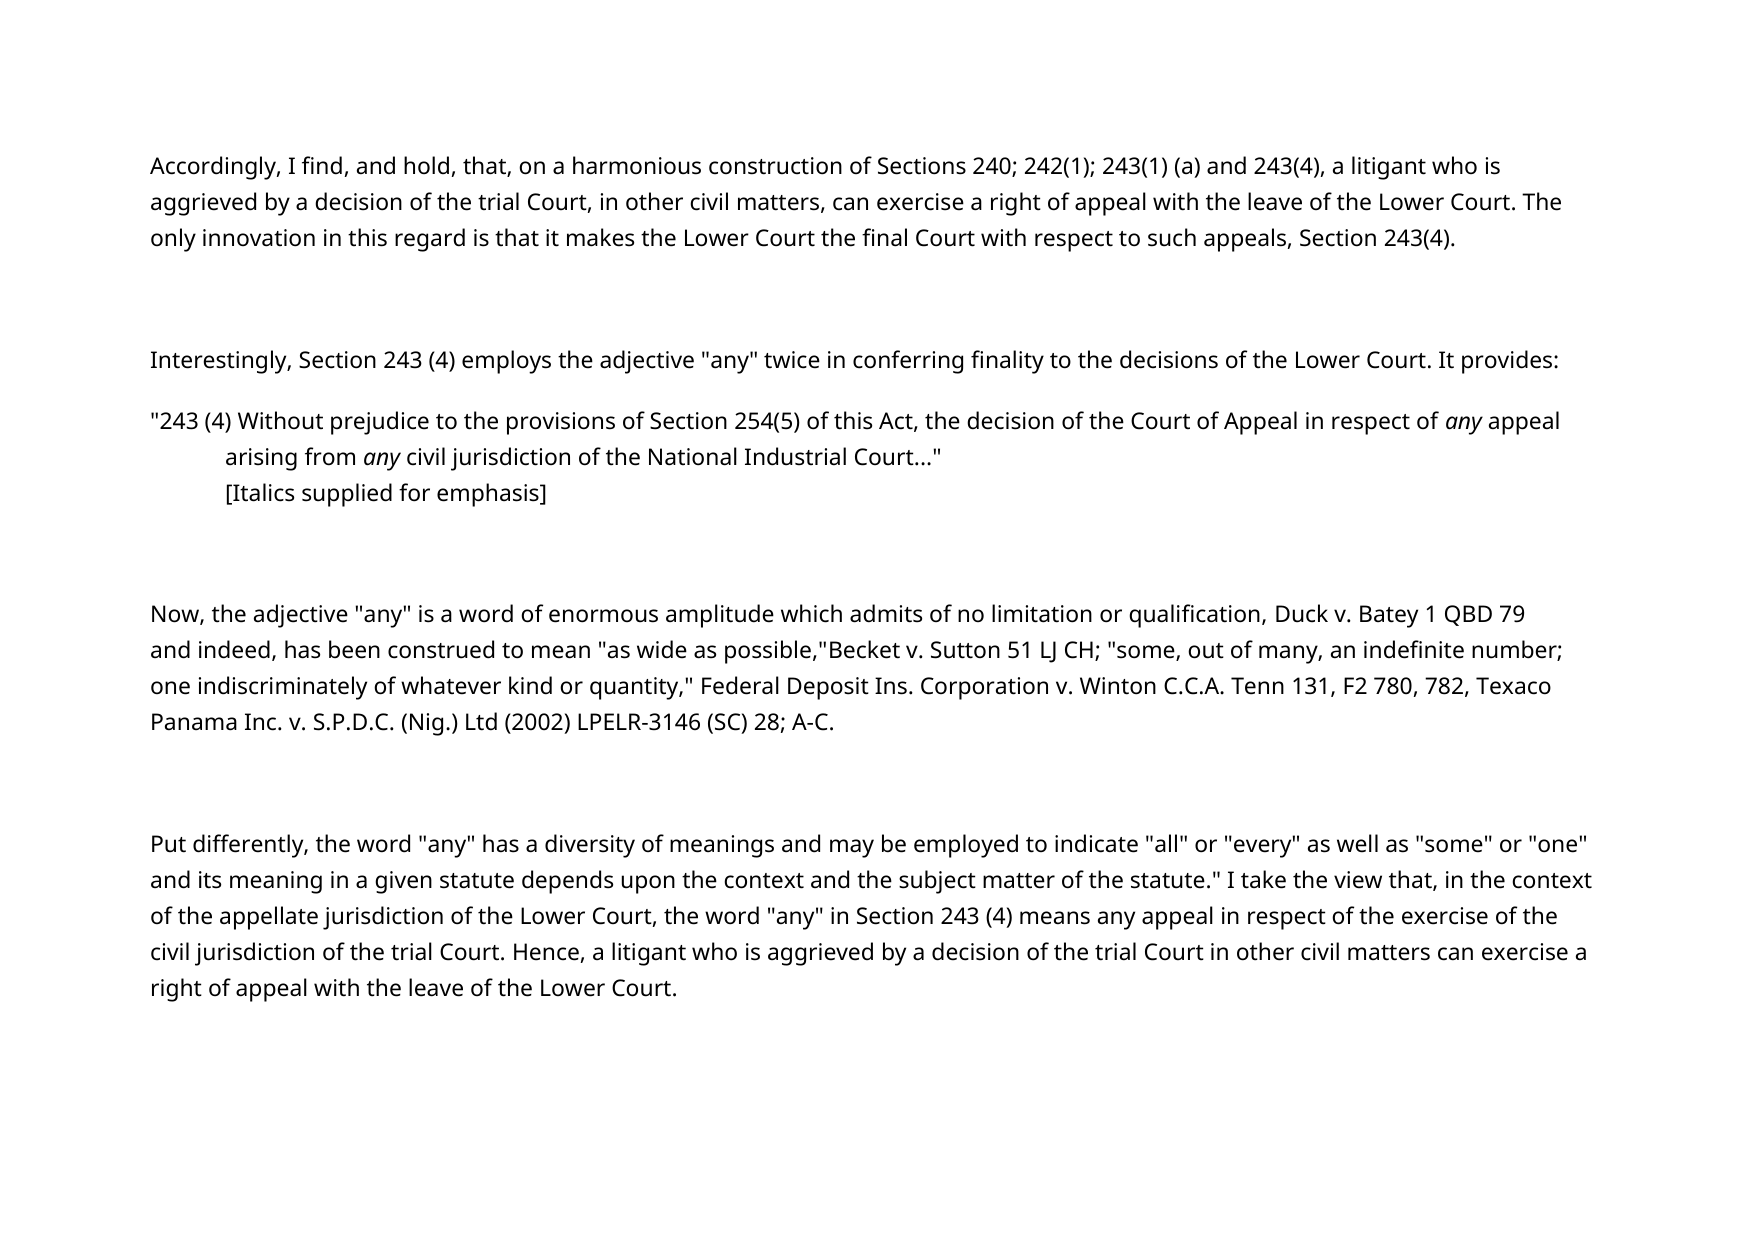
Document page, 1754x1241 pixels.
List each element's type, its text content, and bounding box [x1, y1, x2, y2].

text "243 (4) Without prejudice to the provisions of Section 254(5) of this Act, the decision of the Court of Appeal in respect of any appeal arising from any civil jurisdiction of the National Industrial Court..." [Italics supplied for emphasis] [150, 405, 1604, 508]
text Put differently, the word "any" has a diversity of meanings and may be employed to indicate "all" or "every" as well as "some" or "one" and its meaning in a given statute depends upon the context and the subject matter of the statute." I take the view that, in the context of the appellate jurisdiction of the Lower Court, the word "any" in Section 243 (4) means any appeal in respect of the exercise of the civil jurisdiction of the trial Court. Hence, a litigant who is aggrieved by a decision of the trial Court in other civil matters can exercise a right of appeal with the leave of the Lower Court. [150, 828, 1604, 1003]
text Accordingly, I find, and hold, that, on a harmonious construction of Sections 240; 242(1); 243(1) (a) and 243(4), a litigant who is aggrieved by a decision of the trial Court, in other civil matters, can exercise a right of appeal with the leave of the Lower Court. The only innovation in this regard is that it makes the Lower Court the final Court with respect to such appeals, Section 243(4). [150, 150, 1604, 253]
text Now, the adjective "any" is a word of enormous amplitude which admits of no limitation or qualification, Duck v. Batey 1 QBD 79 and indeed, has been construed to mean "as wide as possible,"Becket v. Sutton 51 LJ CH; "some, out of many, an indefinite number; one indiscriminately of whatever kind or quantity," Federal Deposit Ins. Corporation v. Winton C.C.A. Tenn 131, F2 780, 782, Texaco Panama Inc. v. S.P.D.C. (Nig.) Ltd (2002) LPELR-3146 (SC) 28; A-C. [150, 598, 1604, 737]
text Interestingly, Section 243 (4) employs the adjective "any" twice in conferring finality to the decisions of the Lower Court. It provides: [150, 344, 1604, 375]
